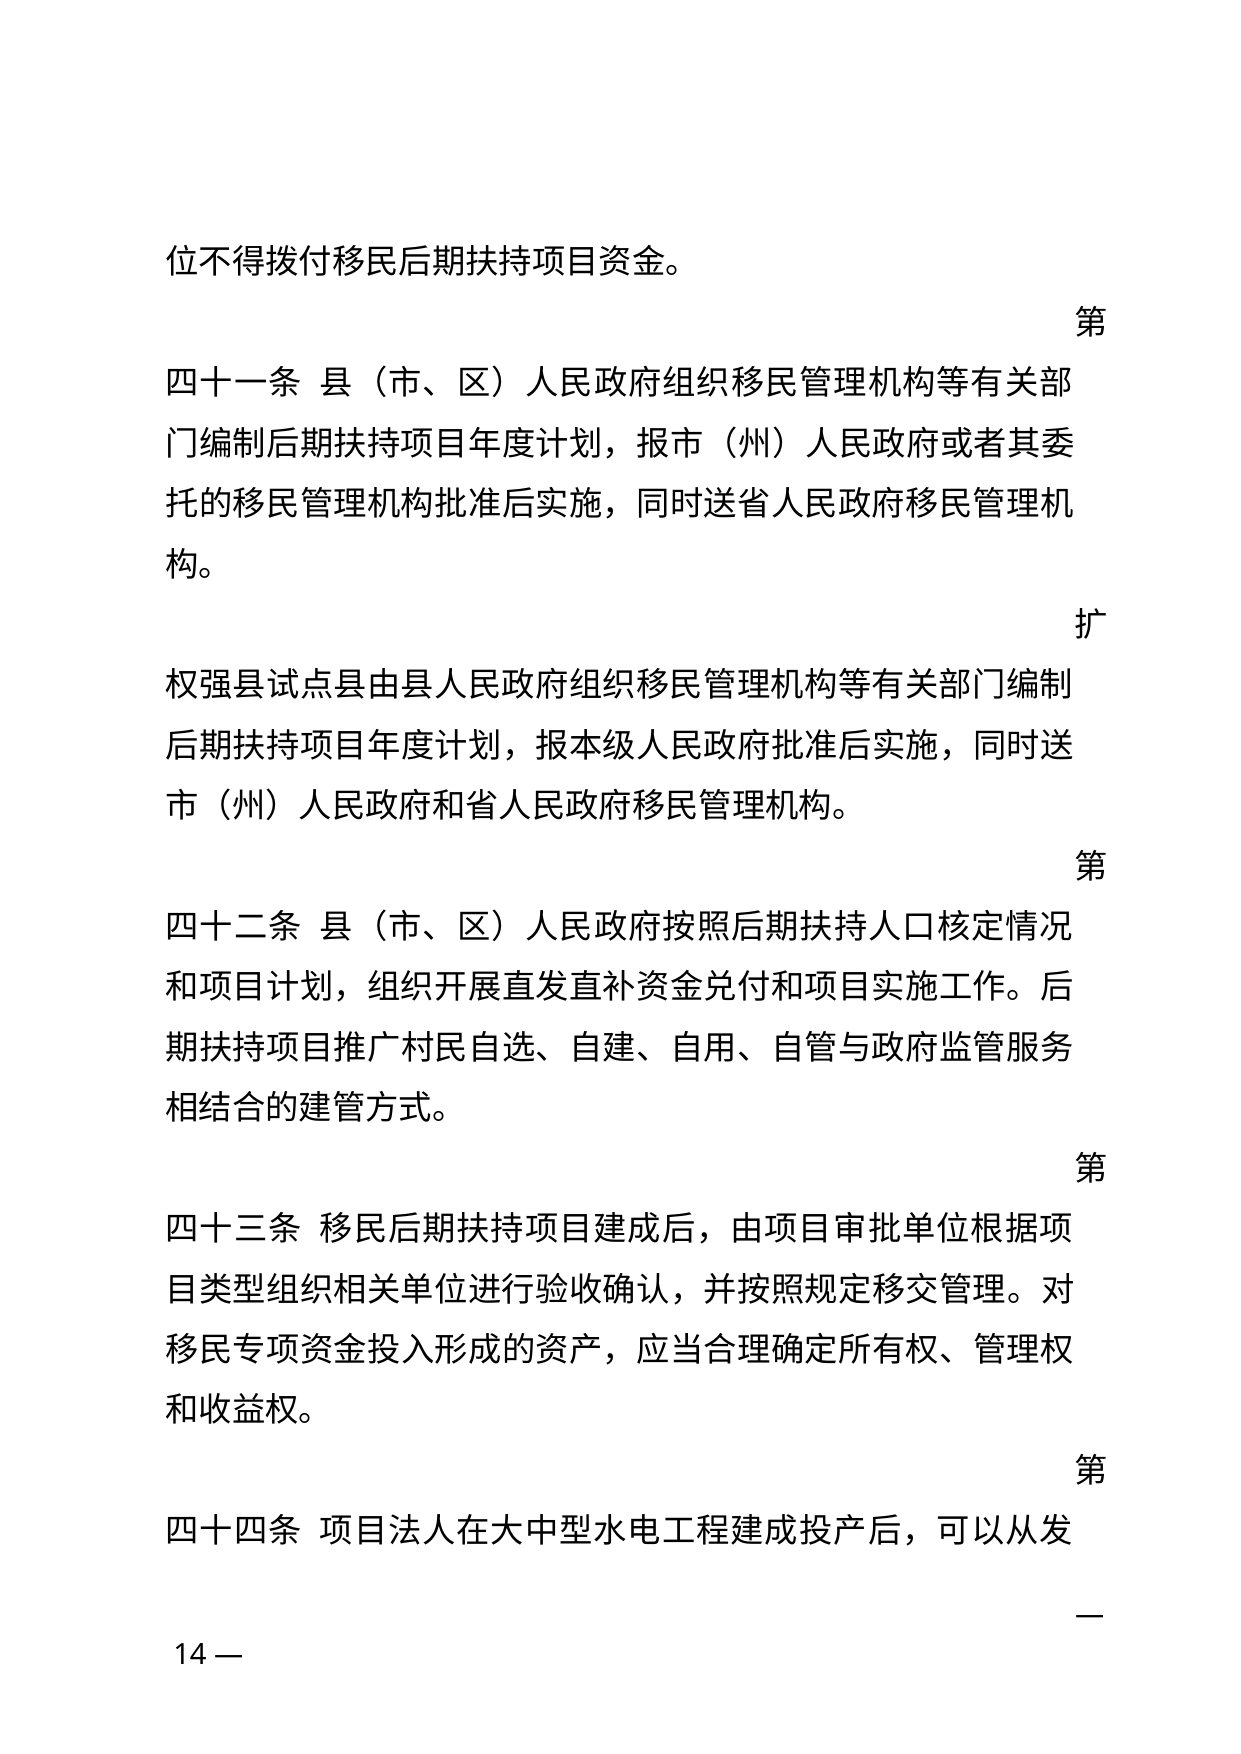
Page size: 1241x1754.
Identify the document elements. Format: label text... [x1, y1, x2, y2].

text 扩权强县试点县由县人民政府组织移民管理机构等有关部门编制后期扶持项目年度计划，报本级人民政府批准后实施，同时送市（州）人民政府和省人民政府移民管理机构。 [165, 588, 1075, 830]
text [165, 226, 1075, 286]
text 第四十一条 县（市、区）人民政府组织移民管理机构等有关部门编制后期扶持项目年度计划，报市（州）人民政府或者其委托的移民管理机构批准后实施，同时送省人民政府移民管理机构。 [165, 286, 1075, 588]
text 第四十三条 移民后期扶持项目建成后，由项目审批单位根据项目类型组织相关单位进行验收确认，并按照规定移交管理。对移民专项资金投入形成的资产，应当合理确定所有权、管理权和收益权。 [165, 1132, 1075, 1434]
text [165, 1434, 1075, 1555]
text 第四十二条 县（市、区）人民政府按照后期扶持人口核定情况和项目计划，组织开展直发直补资金兑付和项目实施工作。后期扶持项目推广村民自选、自建、自用、自管与政府监管服务相结合的建管方式。 [165, 830, 1075, 1132]
